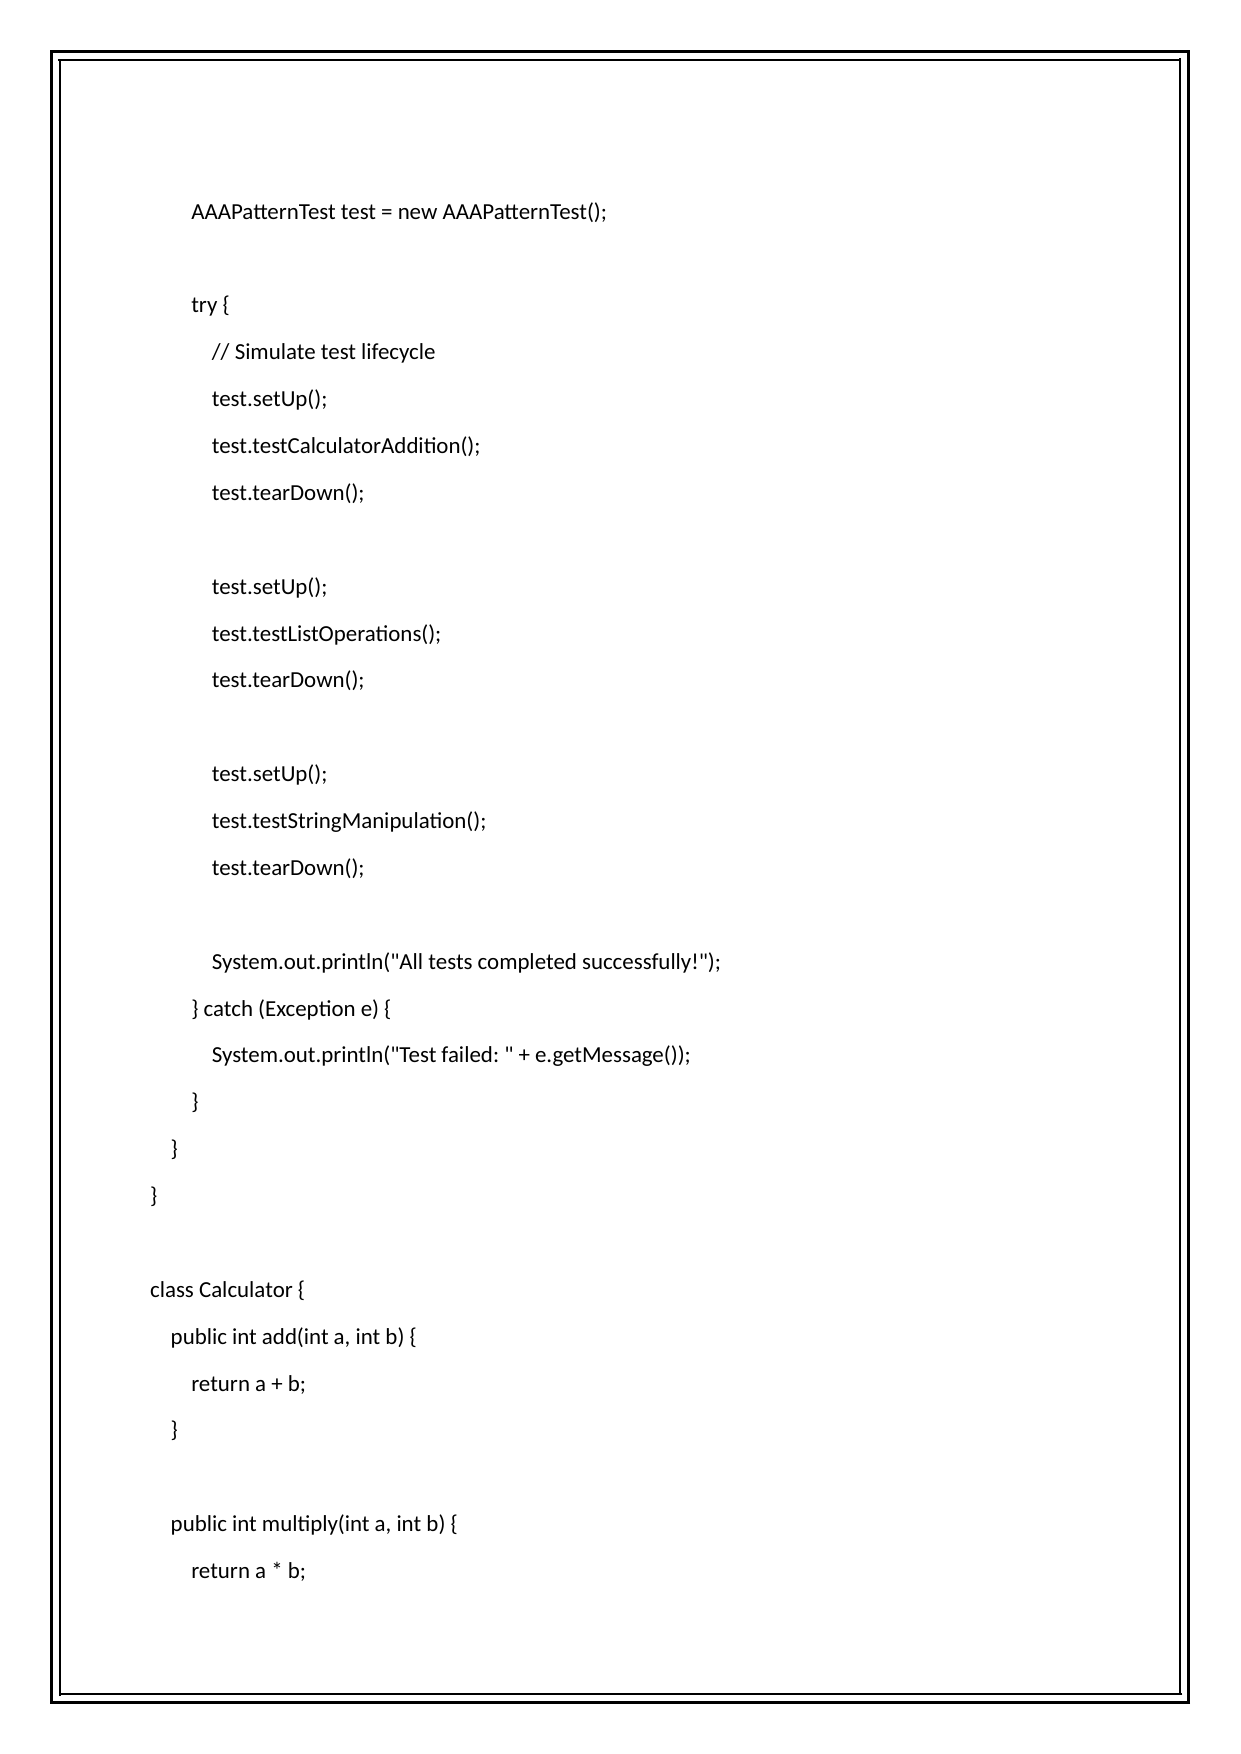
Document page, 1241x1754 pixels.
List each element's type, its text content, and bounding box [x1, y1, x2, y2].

text // Simulate test lifecycle [150, 337, 1090, 366]
text System.out.println("All tests completed successfully!"); [150, 947, 1090, 975]
text test.tearDown(); [150, 478, 1090, 506]
text class Calculator { [150, 1275, 1090, 1303]
text } [150, 1181, 1090, 1209]
text test.setUp(); [150, 572, 1090, 600]
text test.tearDown(); [150, 666, 1090, 694]
text } catch (Exception e) { [150, 994, 1090, 1022]
text test.testCalculatorAddition(); [150, 431, 1090, 459]
text test.testStringManipulation(); [150, 806, 1090, 834]
text AAAPatternTest test = new AAAPatternTest(); [150, 197, 1090, 225]
text } [150, 1134, 1090, 1162]
text public int multiply(int a, int b) { [150, 1509, 1090, 1537]
text test.tearDown(); [150, 853, 1090, 881]
text return a * b; [150, 1556, 1090, 1584]
text try { [150, 291, 1090, 319]
text test.testListOperations(); [150, 619, 1090, 647]
text test.setUp(); [150, 759, 1090, 787]
text public int add(int a, int b) { [150, 1322, 1090, 1350]
text test.setUp(); [150, 384, 1090, 412]
text System.out.println("Test failed: " + e.getMessage()); [150, 1041, 1090, 1069]
text return a + b; [150, 1369, 1090, 1397]
text } [150, 1087, 1090, 1116]
text } [150, 1416, 1090, 1444]
